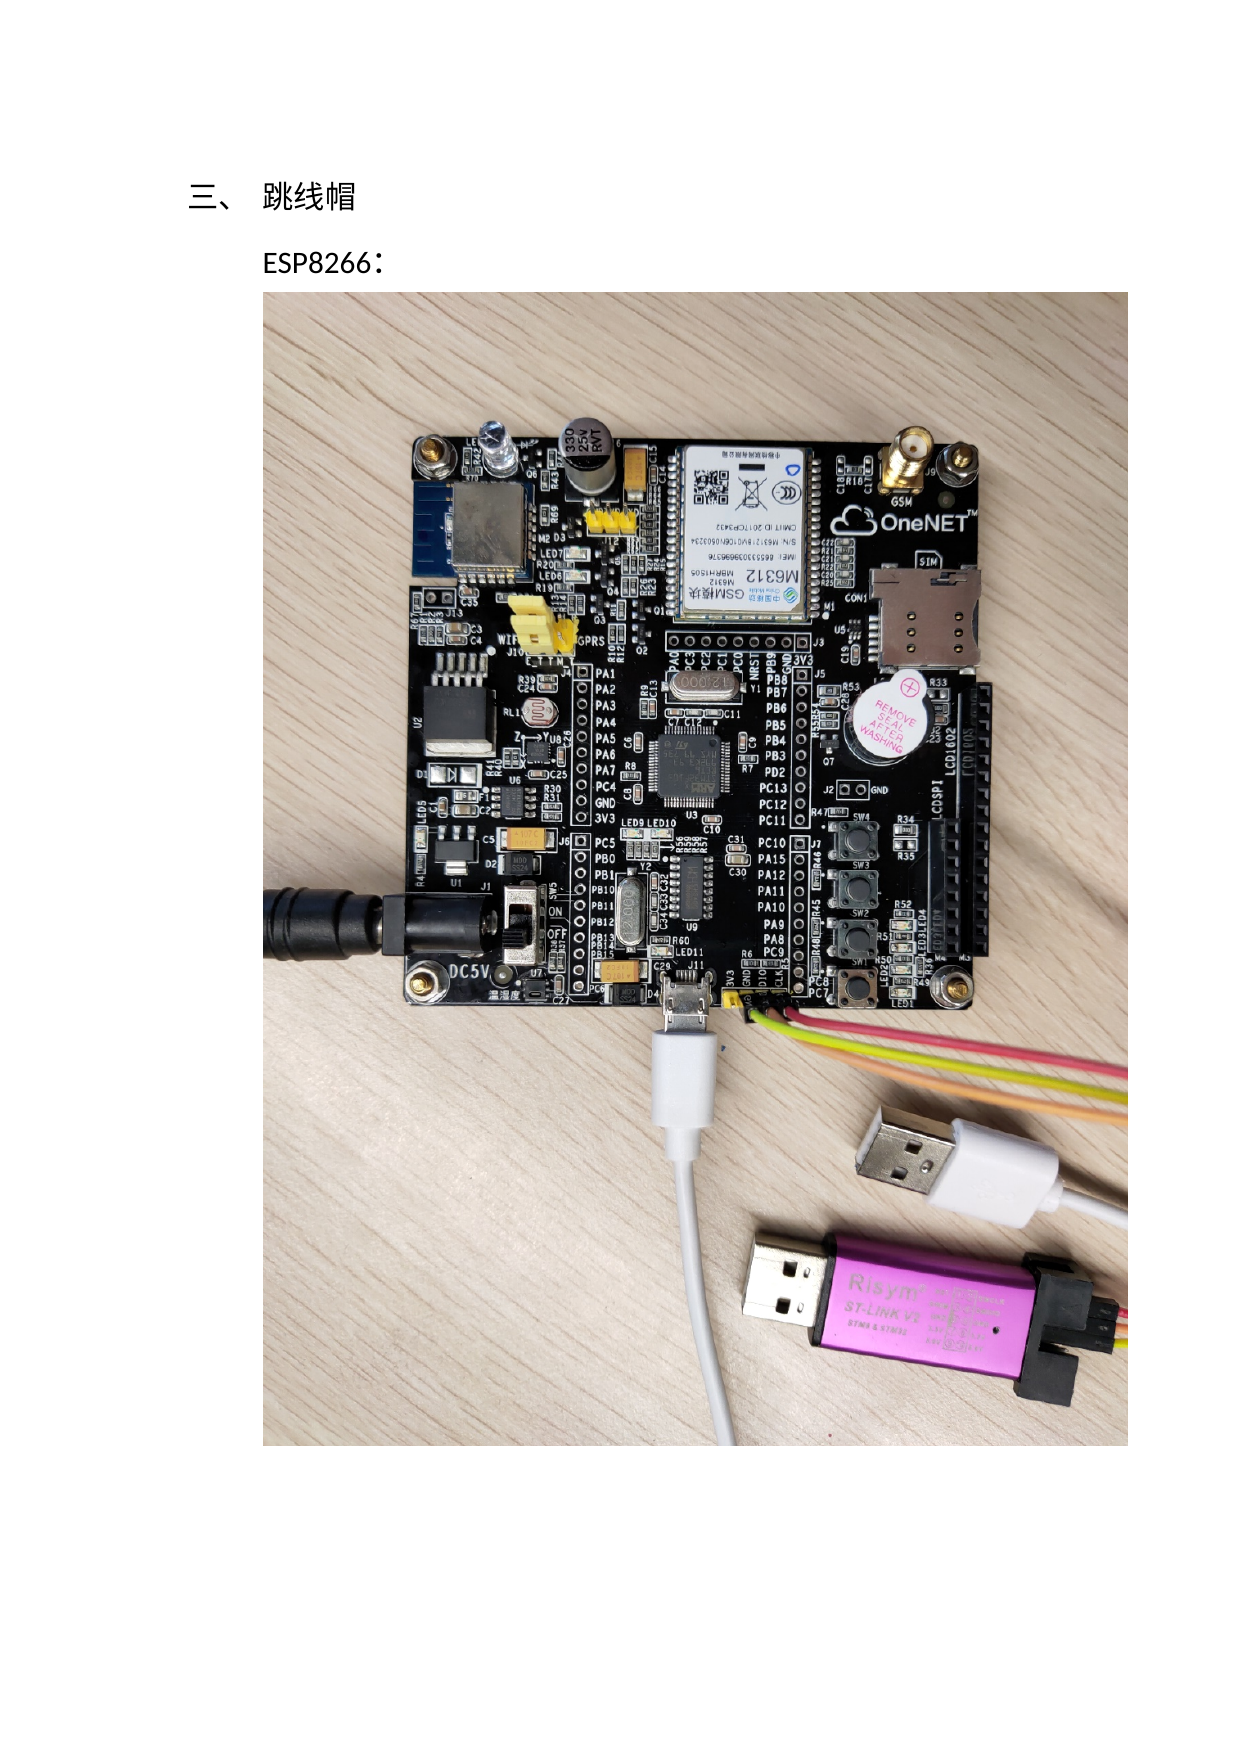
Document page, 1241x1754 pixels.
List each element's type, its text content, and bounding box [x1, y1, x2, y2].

list ESP8266： [262, 227, 965, 292]
list 跳线帽 [187, 162, 965, 227]
picture [263, 293, 1128, 1445]
